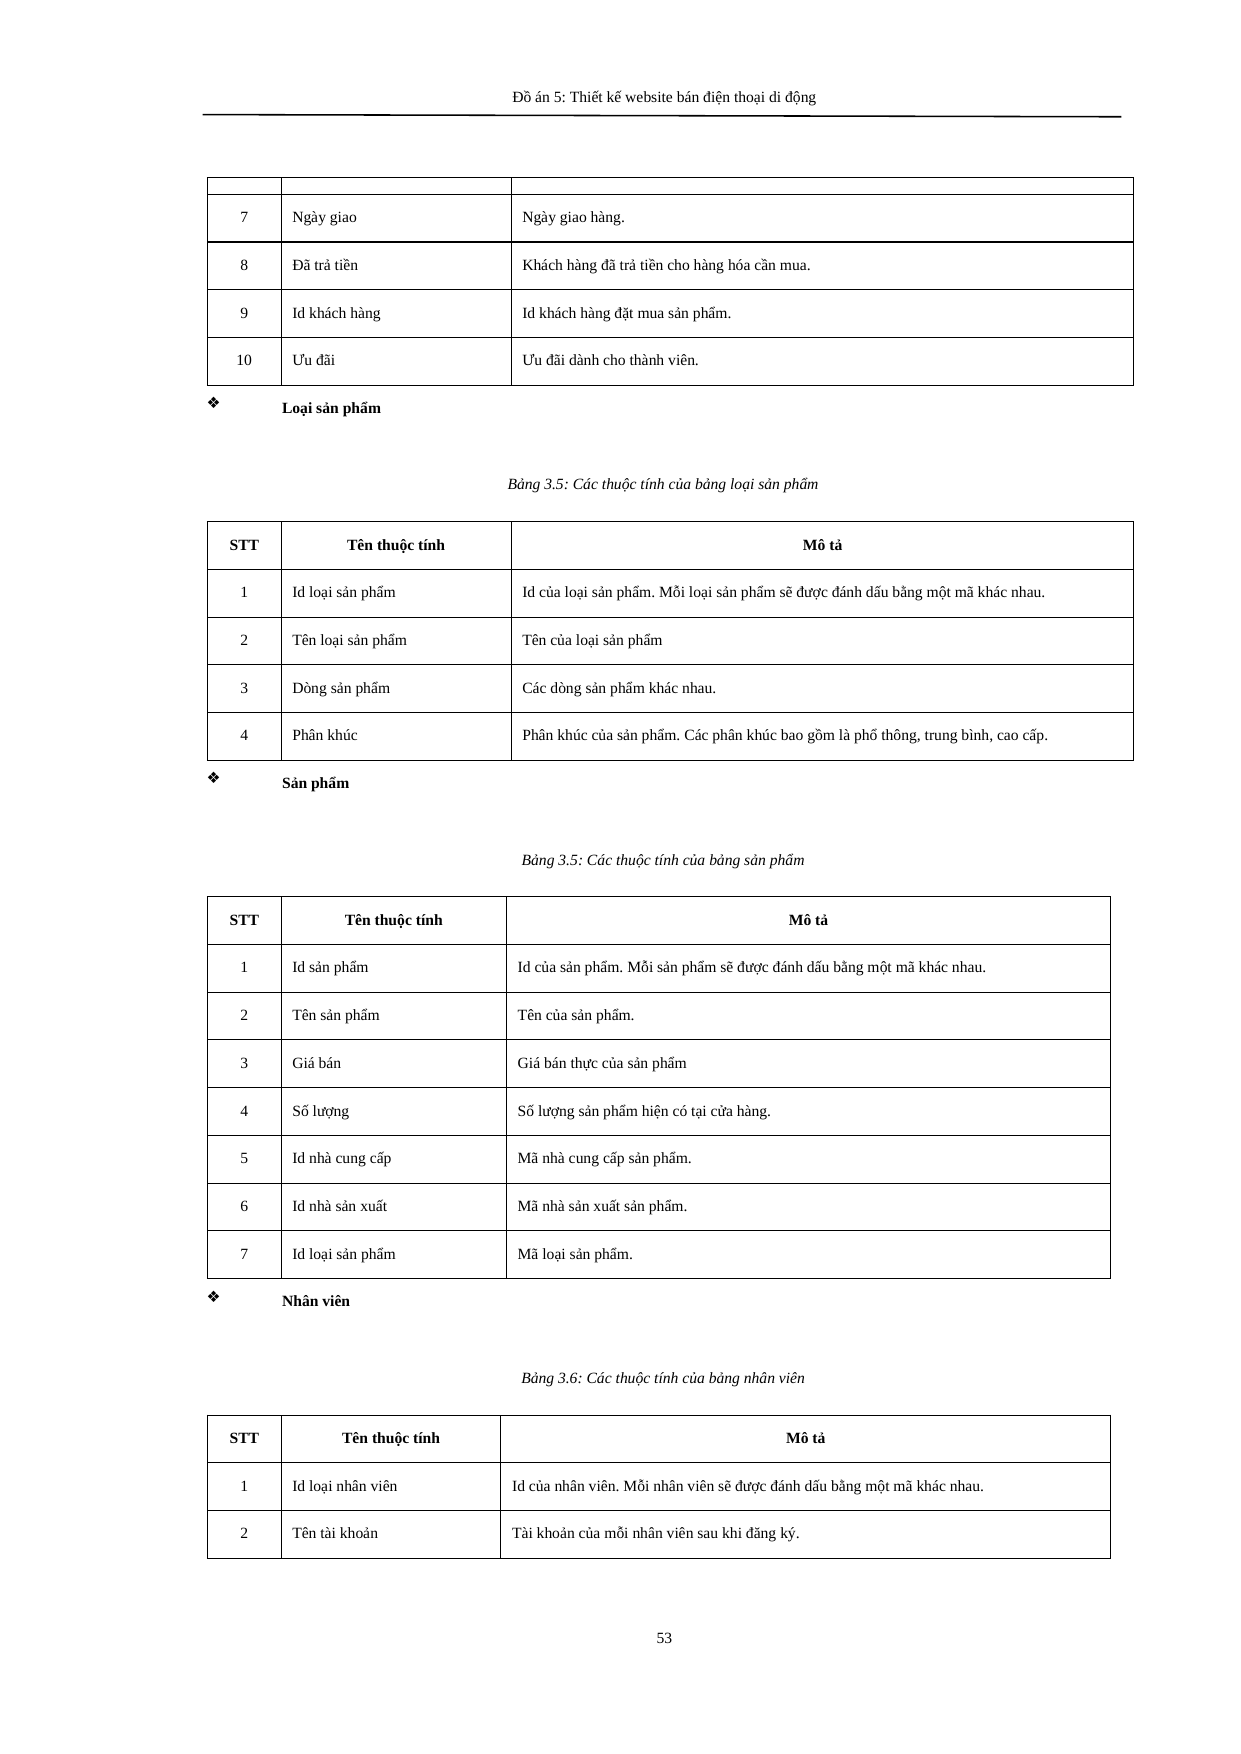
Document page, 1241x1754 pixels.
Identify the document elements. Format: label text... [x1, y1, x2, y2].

table_cell 1 [208, 945, 281, 992]
table_cell 6 [208, 178, 281, 194]
table_cell Id của loại sản phẩm. Mỗi loại sản phẩm sẽ được đánh dấu bằng một mã khác nhau. [512, 570, 1133, 617]
table_cell 2 [208, 618, 281, 664]
table_cell Tên của sản phẩm. [507, 993, 1110, 1039]
table_cell Id khách hàng [282, 290, 511, 337]
text Bảng 3.5: Các thuộc tính của bảng sản phẩm [206, 837, 1122, 868]
table_cell 3 [208, 1040, 281, 1087]
table_header STT [208, 1416, 281, 1462]
text Bảng 3.6: Các thuộc tính của bảng nhân viên [206, 1355, 1122, 1386]
table_cell 9 [208, 290, 281, 337]
table_cell Id loại sản phẩm [282, 570, 511, 617]
table_cell 10 [208, 338, 281, 384]
table_cell Id nhà cung cấp [282, 1136, 506, 1182]
table_cell 2 [208, 1511, 281, 1558]
table_cell Số lượng sản phẩm hiện có tại cửa hàng. [507, 1088, 1110, 1135]
table_cell Phân khúc của sản phẩm. Các phân khúc bao gồm là phổ thông, trung bình, cao cấp. [512, 713, 1133, 760]
table_cell 7 [208, 195, 281, 241]
table_cell 4 [208, 1088, 281, 1135]
table_cell Id nhà sản xuất [282, 1184, 506, 1230]
table_cell Ưu đãi dành cho thành viên. [512, 338, 1133, 384]
text Bảng 3.5: Các thuộc tính của bảng loại sản phẩm [206, 462, 1122, 493]
table_header STT [208, 522, 281, 569]
table_cell Số lượng [282, 1088, 506, 1135]
table_header Mô tả [507, 897, 1110, 944]
table_cell 1 [208, 1463, 281, 1510]
table_header Tên thuộc tính [282, 897, 506, 944]
table_cell Tinh trạng [282, 178, 511, 194]
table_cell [512, 178, 1133, 194]
table_cell 8 [208, 243, 281, 289]
table_cell Tài khoản của mỗi nhân viên sau khi đăng ký. [501, 1511, 1110, 1558]
table_header STT [208, 897, 281, 944]
table_cell Mã loại sản phẩm. [507, 1231, 1110, 1278]
table_cell Giá bán [282, 1040, 506, 1087]
table_cell 6 [208, 1184, 281, 1230]
table_cell Khách hàng đã trả tiền cho hàng hóa cần mua. [512, 243, 1133, 289]
list Loại sản phẩm [206, 386, 1122, 420]
table_cell 3 [208, 665, 281, 712]
table_header Tên thuộc tính [282, 1416, 500, 1462]
table_cell Mã nhà cung cấp sản phẩm. [507, 1136, 1110, 1182]
list Sản phẩm [206, 761, 1122, 795]
table_cell Đã trả tiền [282, 243, 511, 289]
table_cell Dòng sản phẩm [282, 665, 511, 712]
table_cell Id của sản phẩm. Mỗi sản phẩm sẽ được đánh dấu bằng một mã khác nhau. [507, 945, 1110, 992]
table_cell Phân khúc [282, 713, 511, 760]
table_cell 7 [208, 1231, 281, 1278]
table_cell Tên của loại sản phẩm [512, 618, 1133, 664]
table_cell Id sản phẩm [282, 945, 506, 992]
list Nhân viên [206, 1279, 1122, 1313]
table_header Tên thuộc tính [282, 522, 511, 569]
table_header Mô tả [501, 1416, 1110, 1462]
table_cell Ngày giao [282, 195, 511, 241]
table_cell Ngày giao hàng. [512, 195, 1133, 241]
table_cell Id loại nhân viên [282, 1463, 500, 1510]
table_cell Mã nhà sản xuất sản phẩm. [507, 1184, 1110, 1230]
table_cell Tên sản phẩm [282, 993, 506, 1039]
table_header Mô tả [512, 522, 1133, 569]
table_cell Id khách hàng đặt mua sản phẩm. [512, 290, 1133, 337]
table_cell Tên tài khoản [282, 1511, 500, 1558]
table_cell 4 [208, 713, 281, 760]
table_cell Id loại sản phẩm [282, 1231, 506, 1278]
table_cell Tên loại sản phẩm [282, 618, 511, 664]
table_cell Id của nhân viên. Mỗi nhân viên sẽ được đánh dấu bằng một mã khác nhau. [501, 1463, 1110, 1510]
table_cell 2 [208, 993, 281, 1039]
table_cell 1 [208, 570, 281, 617]
table_cell 5 [208, 1136, 281, 1182]
table_cell Các dòng sản phẩm khác nhau. [512, 665, 1133, 712]
table_cell Ưu đãi [282, 338, 511, 384]
table_cell Giá bán thực của sản phẩm [507, 1040, 1110, 1087]
